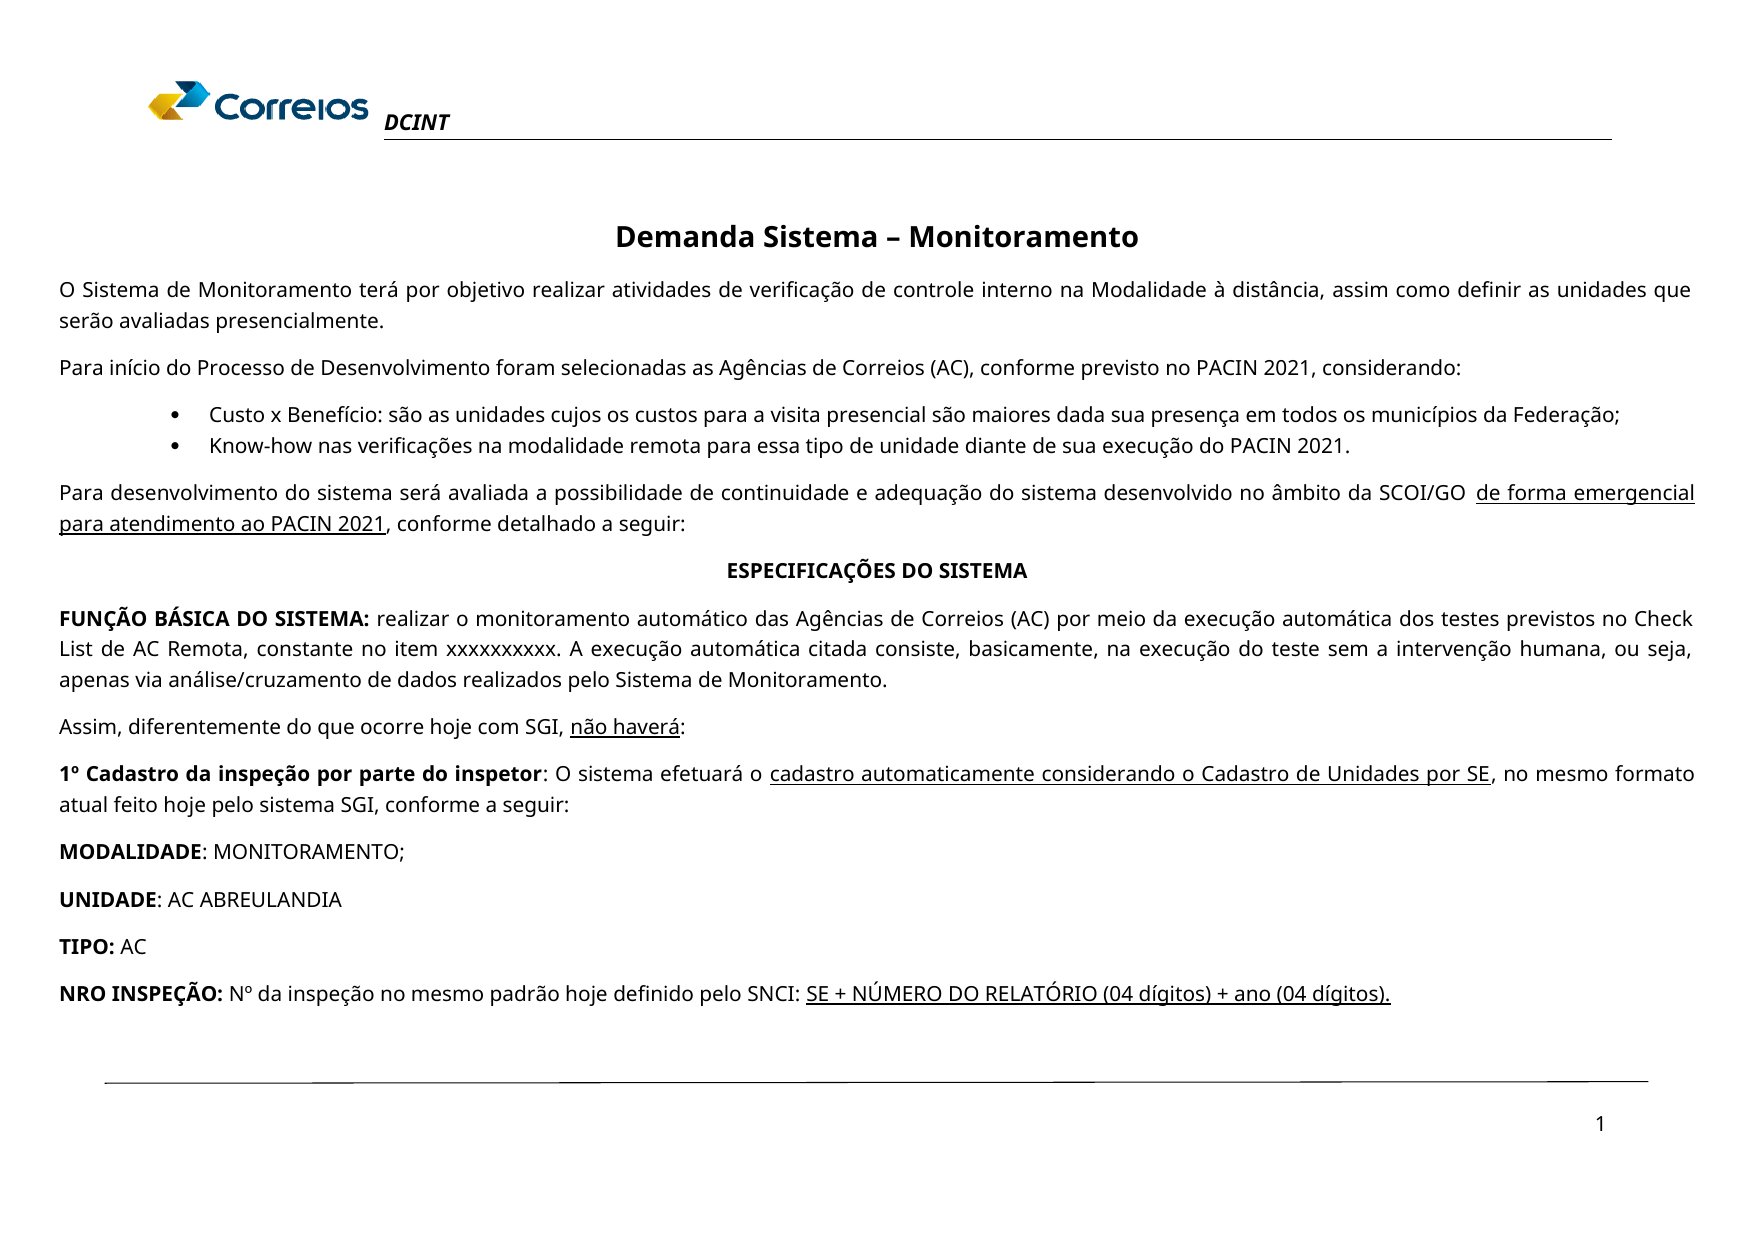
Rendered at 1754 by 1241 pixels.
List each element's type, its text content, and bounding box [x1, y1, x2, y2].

text ESPECIFICAÇÕES DO SISTEMA [59, 556, 1695, 585]
text NRO INSPEÇÃO: Nº da inspeção no mesmo padrão hoje definido pelo SNCI: SE + NÚMERO DO RELATÓRIO (04 dígitos) + ano (04 dígitos). [59, 979, 1695, 1008]
text Demanda Sistema – Monitoramento [148, 216, 1606, 256]
text MODALIDADE: MONITORAMENTO; [59, 837, 1695, 866]
picture [146, 77, 372, 123]
text 1º Cadastro da inspeção por parte do inspetor: O sistema efetuará o cadastro automaticamente considerando o Cadastro de Unidades por SE, no mesmo formato atual feito hoje pelo sistema SGI, conforme a seguir: [59, 759, 1695, 818]
list Custo x Benefício: são as unidades cujos os custos para a visita presencial são maiores dada sua presença em todos os municípios da Federação; [171, 401, 1695, 429]
text Para desenvolvimento do sistema será avaliada a possibilidade de continuidade e adequação do sistema desenvolvido no âmbito da SCOI/GO de forma emergencial para atendimento ao PACIN 2021, conforme detalhado a seguir: [59, 478, 1695, 537]
text Assim, diferentemente do que ocorre hoje com SGI, não haverá: [59, 712, 1695, 741]
text O Sistema de Monitoramento terá por objetivo realizar atividades de verificação de controle interno na Modalidade à distância, assim como definir as unidades que serão avaliadas presencialmente. [59, 275, 1695, 334]
text Para início do Processo de Desenvolvimento foram selecionadas as Agências de Correios (AC), conforme previsto no PACIN 2021, considerando: [59, 353, 1695, 382]
text FUNÇÃO BÁSICA DO SISTEMA: realizar o monitoramento automático das Agências de Correios (AC) por meio da execução automática dos testes previstos no Check List de AC Remota, constante no item xxxxxxxxxx. A execução automática citada consiste, basicamente, na execução do teste sem a intervenção humana, ou seja, apenas via análise/cruzamento de dados realizados pelo Sistema de Monitoramento. [59, 604, 1695, 693]
list Know-how nas verificações na modalidade remota para essa tipo de unidade diante de sua execução do PACIN 2021. [171, 431, 1695, 459]
text TIPO: AC [59, 932, 1695, 960]
text UNIDADE: AC ABREULANDIA [59, 885, 1695, 913]
